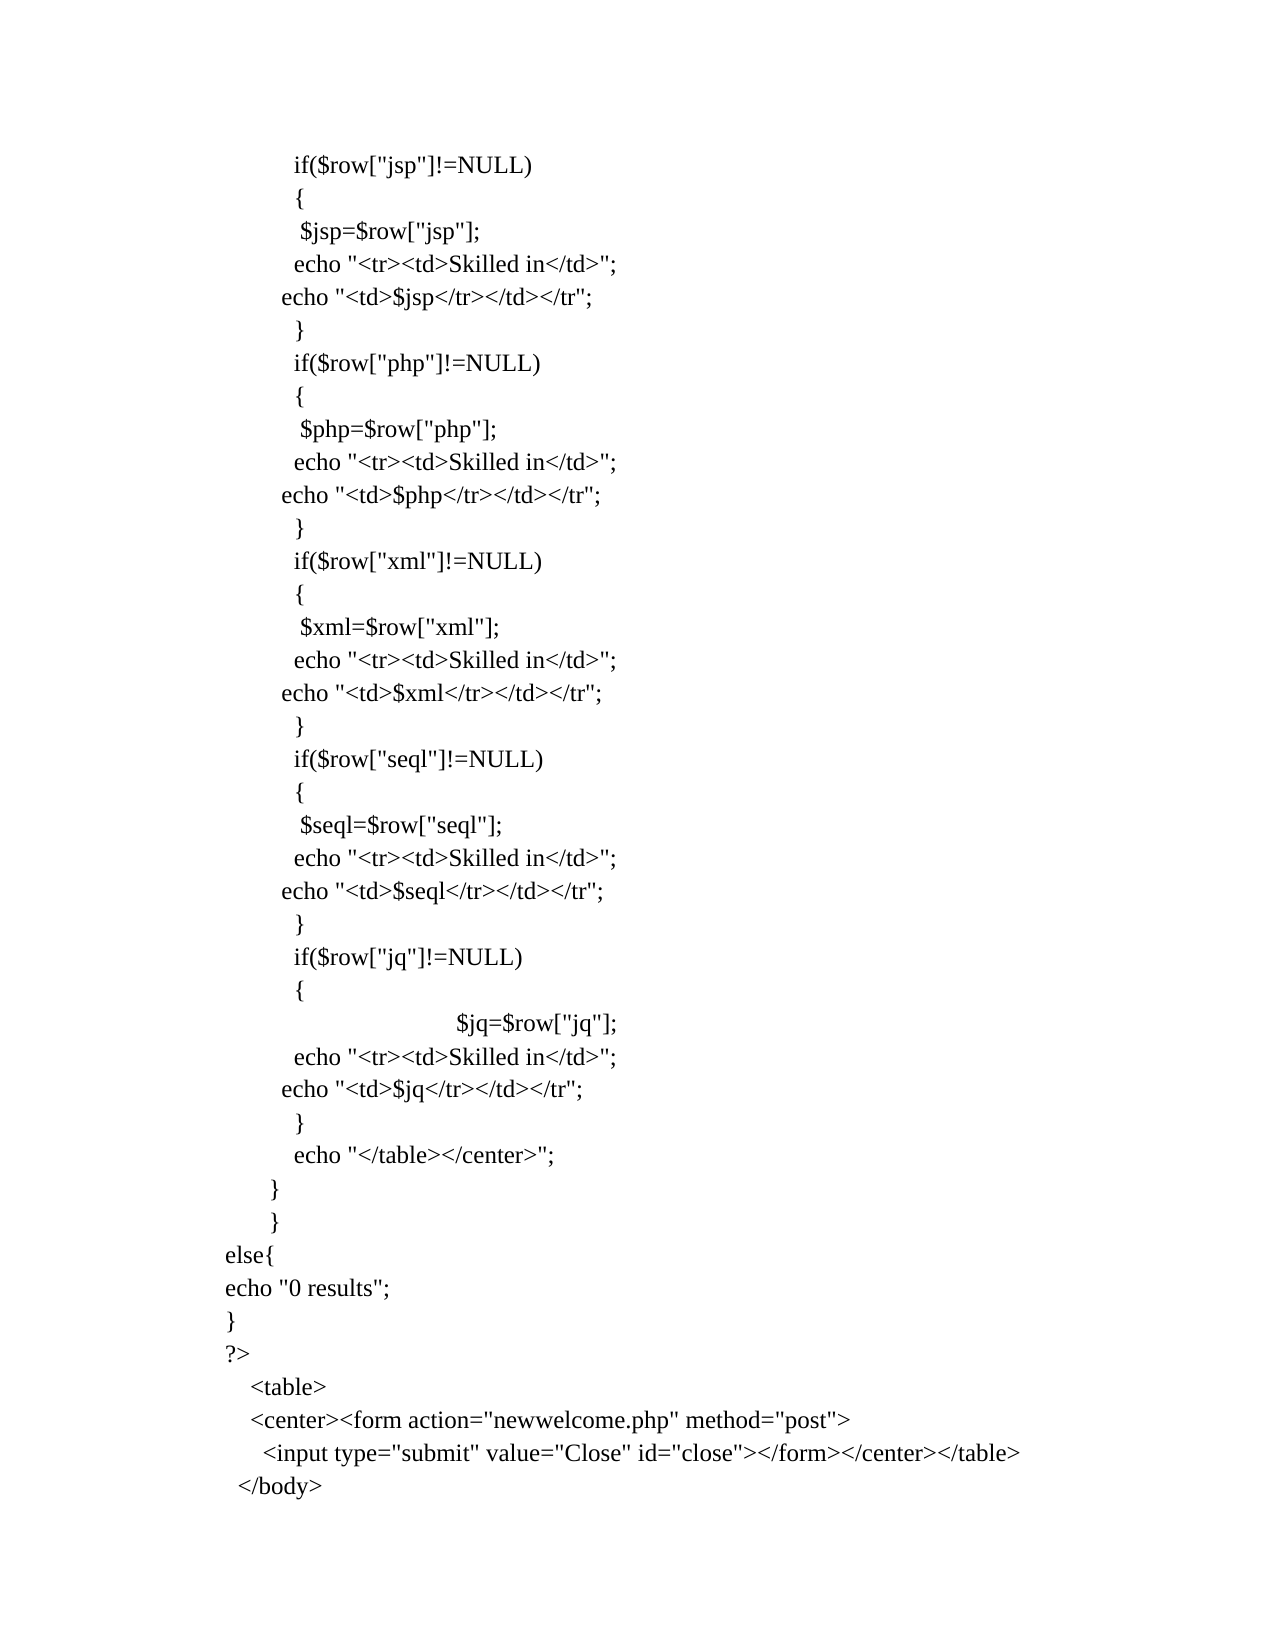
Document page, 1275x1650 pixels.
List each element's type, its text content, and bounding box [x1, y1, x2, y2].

list if($row["seql"]!=NULL) [225, 744, 1125, 773]
list echo "<tr><td>Skilled in</td>"; [225, 843, 1125, 872]
list if($row["jsp"]!=NULL) [225, 150, 1125, 179]
list { [225, 976, 1125, 1004]
list echo "0 results"; [225, 1273, 1125, 1301]
list echo "</table></center>"; [225, 1141, 1125, 1169]
list echo "<tr><td>Skilled in</td>"; [225, 1042, 1125, 1070]
list { [225, 579, 1125, 608]
list { [225, 381, 1125, 410]
list } [225, 711, 1125, 740]
list } [225, 1174, 1125, 1202]
list $jq=$row["jq"]; [225, 1008, 1125, 1037]
list else{ [225, 1240, 1125, 1268]
list } [225, 315, 1125, 344]
list echo "<td>$php</tr></td></tr"; [225, 480, 1125, 509]
list $php=$row["php"]; [225, 414, 1125, 443]
list echo "<td>$seql</tr></td></tr"; [225, 876, 1125, 905]
list ?> [225, 1339, 1125, 1367]
list { [225, 777, 1125, 806]
list } [225, 909, 1125, 938]
list if($row["jq"]!=NULL) [225, 942, 1125, 971]
list $jsp=$row["jsp"]; [225, 216, 1125, 245]
list echo "<tr><td>Skilled in</td>"; [225, 645, 1125, 674]
list $xml=$row["xml"]; [225, 612, 1125, 641]
list if($row["php"]!=NULL) [225, 348, 1125, 377]
list </body> [225, 1471, 1125, 1499]
list } [225, 1207, 1125, 1235]
list } [225, 513, 1125, 542]
list } [225, 1306, 1125, 1334]
list echo "<tr><td>Skilled in</td>"; [225, 447, 1125, 476]
list { [225, 183, 1125, 212]
list <table> [225, 1372, 1125, 1401]
list <center><form action="newwelcome.php" method="post"> [225, 1405, 1125, 1433]
list $seql=$row["seql"]; [225, 810, 1125, 839]
list echo "<td>$jsp</tr></td></tr"; [225, 282, 1125, 311]
list echo "<tr><td>Skilled in</td>"; [225, 249, 1125, 278]
list <input type="submit" value="Close" id="close"></form></center></table> [225, 1438, 1125, 1467]
list echo "<td>$xml</tr></td></tr"; [225, 678, 1125, 707]
list } [225, 1108, 1125, 1136]
list echo "<td>$jq</tr></td></tr"; [225, 1074, 1125, 1103]
list if($row["xml"]!=NULL) [225, 546, 1125, 575]
